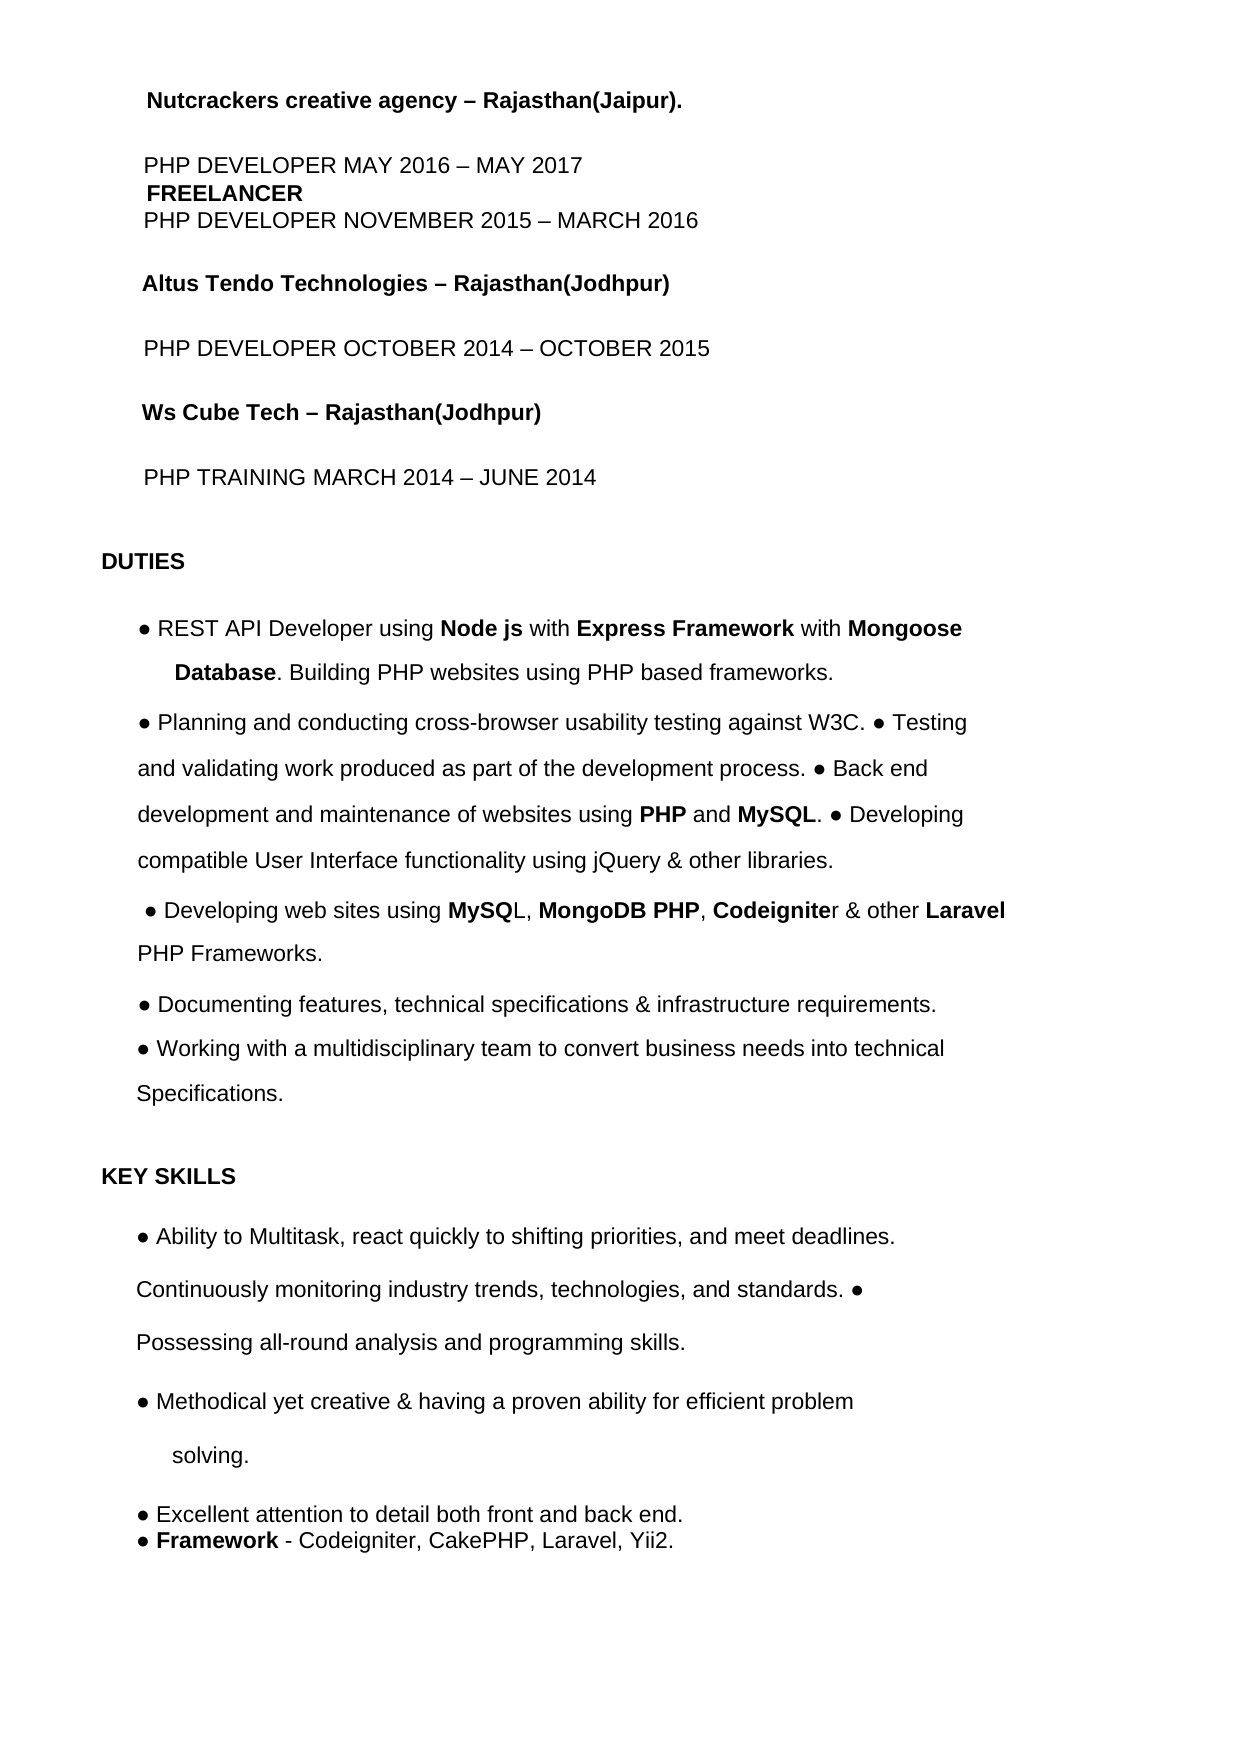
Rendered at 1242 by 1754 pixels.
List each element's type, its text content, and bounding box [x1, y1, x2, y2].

text DUTIES [101, 548, 1151, 574]
text Altus Tendo Technologies – Rajasthan(Jodhpur) [142, 270, 1151, 297]
text ● Documenting features, technical specifications & infrastructure requirements. ● Working with a multidisciplinary team to convert business needs into technical Specifications. [136, 991, 946, 1106]
text ● Excellent attention to detail both front and back end. [136, 1501, 1151, 1527]
text ● Planning and conducting cross-browser usability testing against W3C. ● Testing and validating work produced as part of the development process. ● Back end development and maintenance of websites using PHP and MySQL. ● Developing compatible User Interface functionality using jQuery & other libraries. [137, 709, 976, 874]
text PHP DEVELOPER MAY 2016 – MAY 2017 [143, 152, 1151, 179]
text ● Methodical yet creative & having a proven ability for efficient problem solving. [136, 1388, 876, 1468]
text PHP TRAINING MARCH 2014 – JUNE 2014 [143, 464, 1151, 491]
text KEY SKILLS [101, 1163, 1151, 1190]
text ● REST API Developer using Node js with Express Framework with Mongoose Database. Building PHP websites using PHP based frameworks. [137, 615, 965, 685]
text ● Ability to Multitask, react quickly to shifting priorities, and meet deadlines. Continuously monitoring industry trends, technologies, and standards. ● Possessing all-round analysis and programming skills. [136, 1223, 914, 1355]
text ● Developing web sites using MySQL, MongoDB PHP, Codeigniter & other Laravel PHP Frameworks. [137, 897, 1006, 966]
text ● Framework - Codeigniter, CakePHP, Laravel, Yii2. [136, 1527, 1151, 1554]
text PHP DEVELOPER NOVEMBER 2015 – MARCH 2016 [143, 207, 1151, 233]
text PHP DEVELOPER OCTOBER 2014 – OCTOBER 2015 [143, 335, 1151, 362]
text Nutcrackers creative agency – Rajasthan(Jaipur). [146, 87, 1151, 113]
text FREELANCER [146, 180, 1151, 207]
text Ws Cube Tech – Rajasthan(Jodhpur) [142, 399, 1151, 425]
